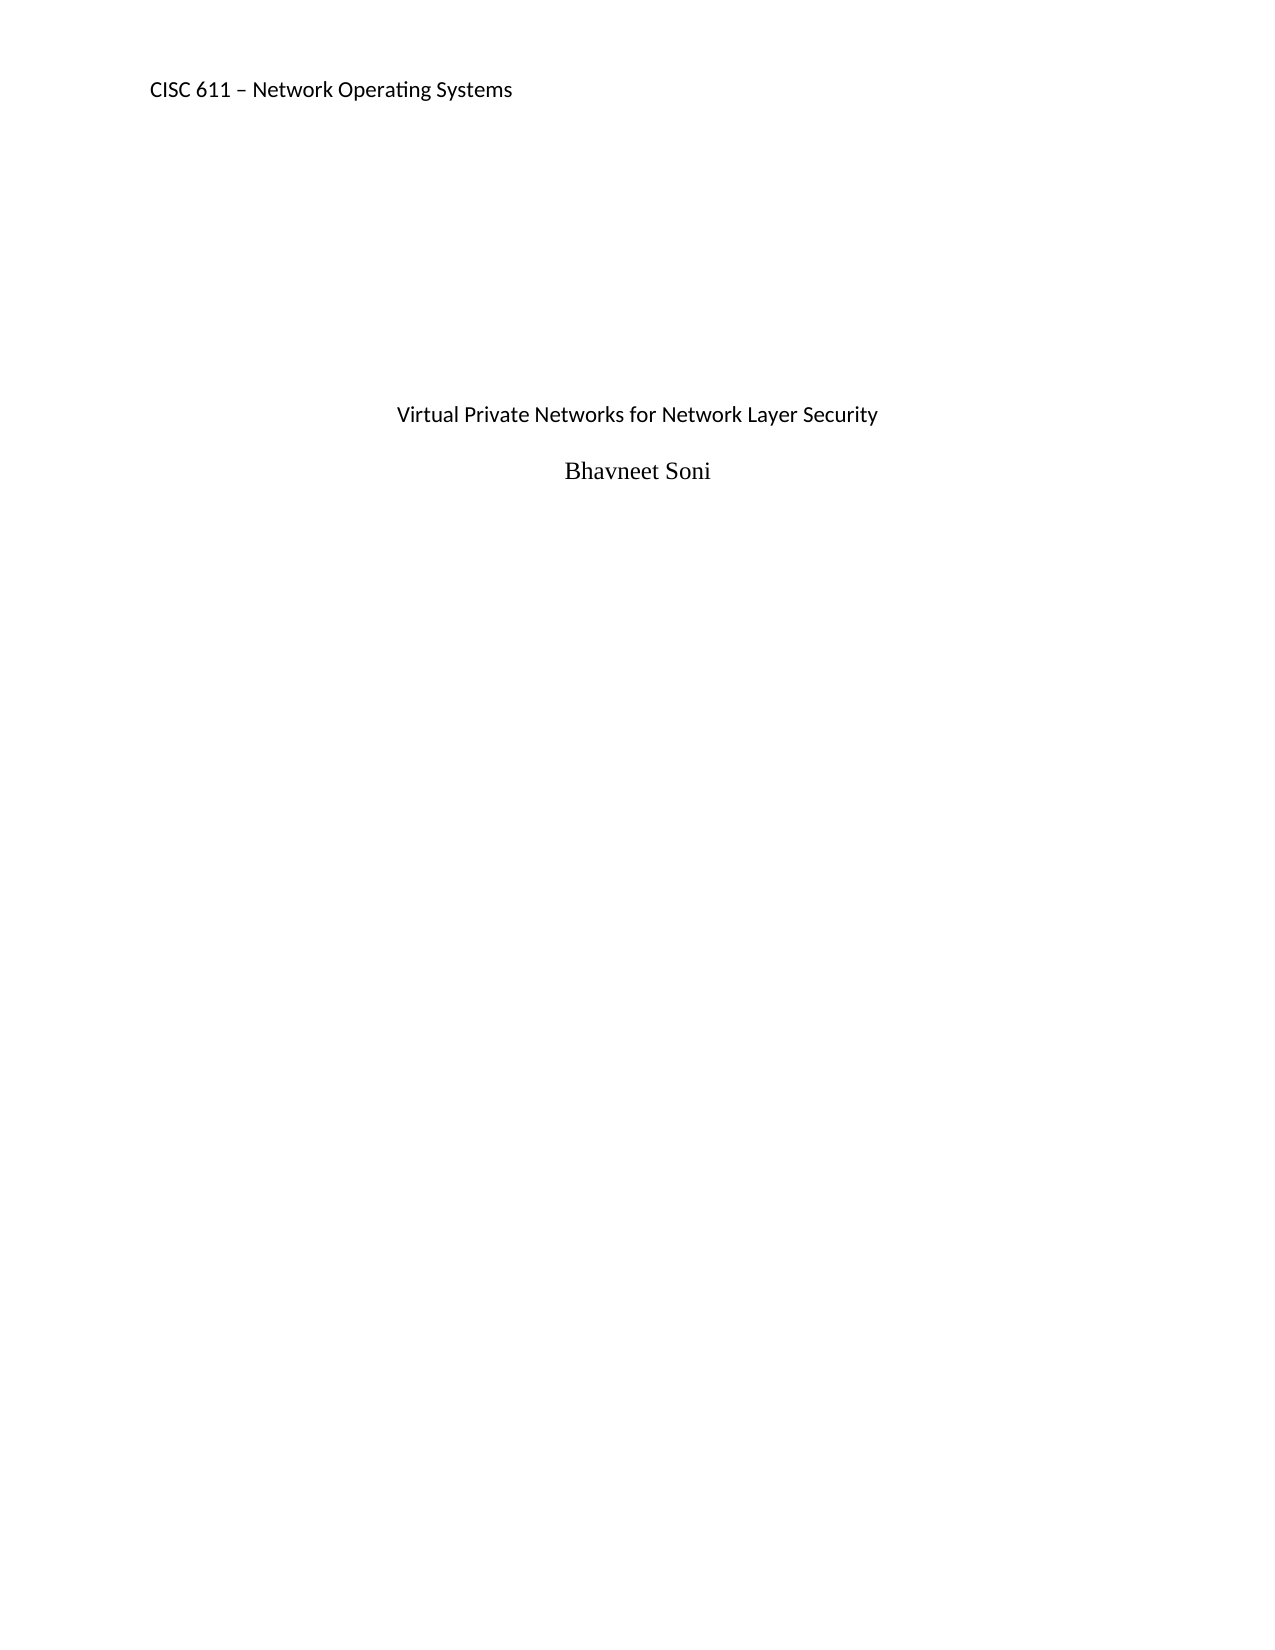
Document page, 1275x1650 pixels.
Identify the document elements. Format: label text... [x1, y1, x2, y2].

text Bhavneet Soni [150, 456, 1125, 485]
